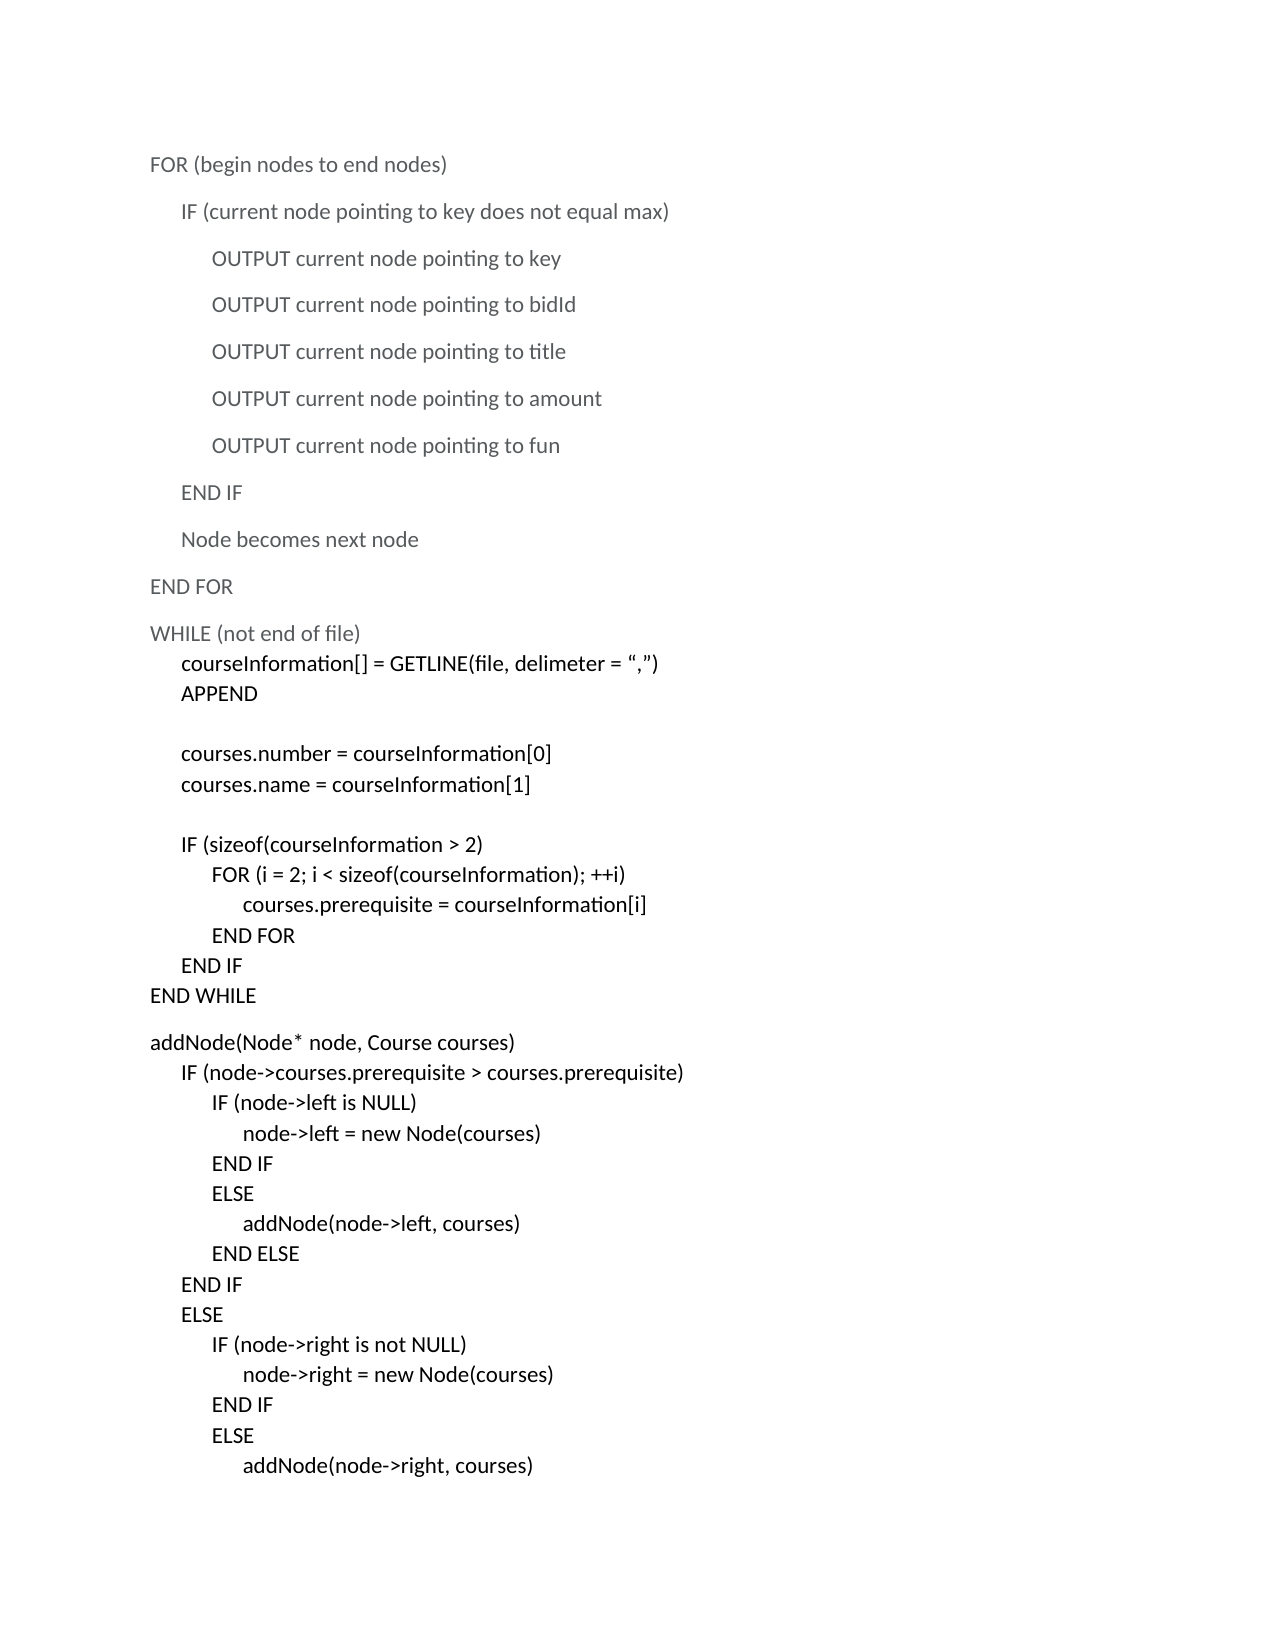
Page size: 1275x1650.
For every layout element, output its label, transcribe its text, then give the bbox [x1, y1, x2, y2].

text Node becomes next node [150, 525, 1125, 553]
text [150, 1028, 1125, 1479]
text OUTPUT current node pointing to amount [150, 384, 1125, 412]
text OUTPUT current node pointing to bidId [150, 291, 1125, 319]
text OUTPUT current node pointing to key [150, 244, 1125, 272]
text WHILE (not end of file) courseInformation[] = GETLINE(file, delimeter = “,”) APPEND courses.number = courseInformation[0] courses.name = courseInformation[1] IF (sizeof(courseInformation > 2) FOR (i = 2; i < sizeof(courseInformation); ++i) courses.prerequisite = courseInformation[i] END FOR END IF END WHILE [150, 619, 1125, 1009]
text FOR (begin nodes to end nodes) [150, 150, 1125, 178]
text OUTPUT current node pointing to fun [150, 431, 1125, 459]
text END FOR [150, 572, 1125, 600]
text END IF [150, 478, 1125, 506]
text IF (current node pointing to key does not equal max) [150, 197, 1125, 225]
text OUTPUT current node pointing to title [150, 337, 1125, 366]
